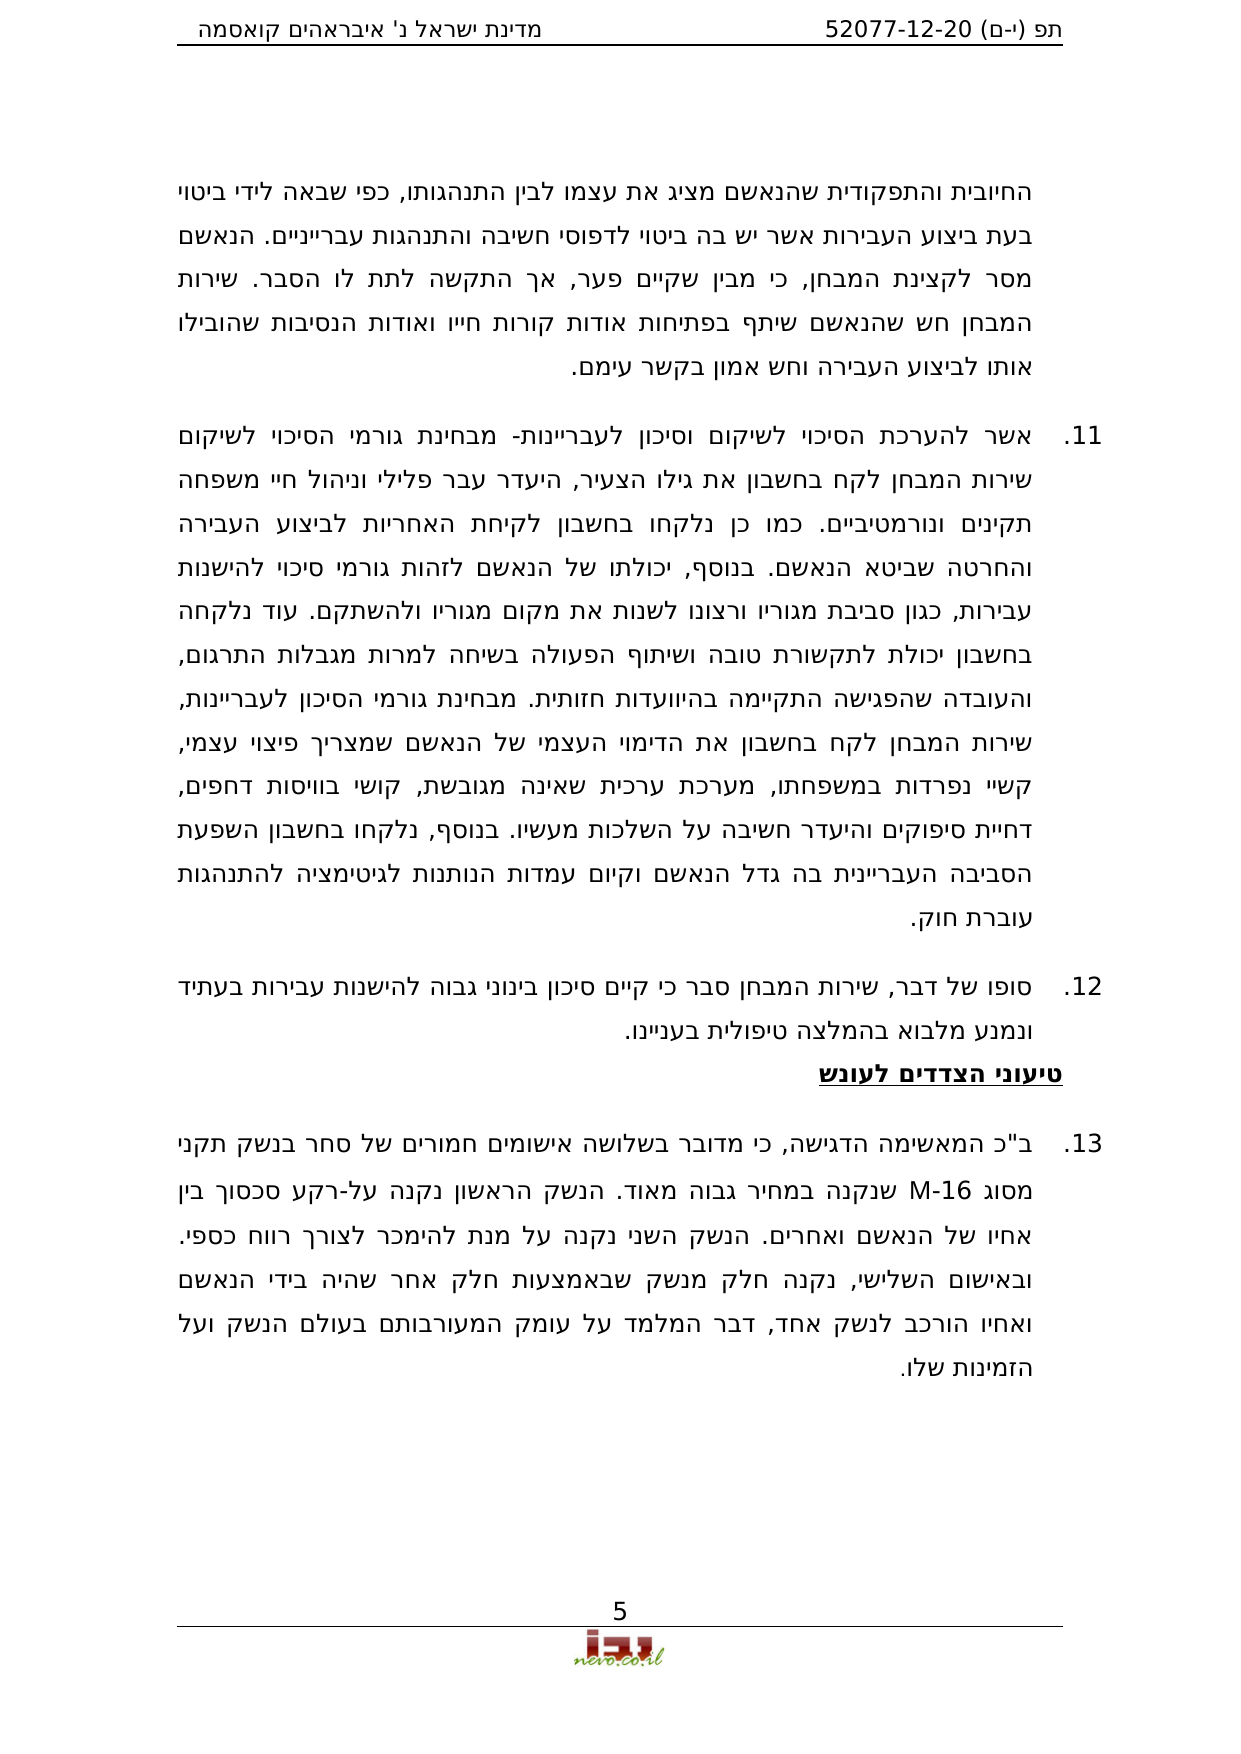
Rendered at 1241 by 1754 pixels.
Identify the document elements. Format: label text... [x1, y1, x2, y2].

list ב"כ המאשימה הדגישה, כי מדובר בשלושה אישומים חמורים של סחר בנשק תקני מסוג 16-M שנקנה במחיר גבוה מאוד. הנשק הראשון נקנה על-רקע סכסוך בין אחיו של הנאשם ואחרים. הנשק השני נקנה על מנת להימכר לצורך רווח כספי. ובאישום השלישי, נקנה חלק מנשק שבאמצעות חלק אחר שהיה בידי הנאשם ואחיו הורכב לנשק אחד, דבר המלמד על עומק המעורבותם בעולם הנשק ועל הזמינות שלו. [177, 1129, 1063, 1382]
picture [574, 1629, 666, 1667]
list סופו של דבר, שירות המבחן סבר כי קיים סיכון בינוני גבוה להישנות עבירות בעתיד ונמנע מלבוא בהמלצה טיפולית בעניינו. [177, 972, 1063, 1045]
list אשר להערכת הסיכוי לשיקום וסיכון לעבריינות- מבחינת גורמי הסיכוי לשיקום שירות המבחן לקח בחשבון את גילו הצעיר, היעדר עבר פלילי וניהול חיי משפחה תקינים ונורמטיביים. כמו כן נלקחו בחשבון לקיחת האחריות לביצוע העבירה והחרטה שביטא הנאשם. בנוסף, יכולתו של הנאשם לזהות גורמי סיכוי להישנות עבירות, כגון סביבת מגוריו ורצונו לשנות את מקום מגוריו ולהשתקם. עוד נלקחה בחשבון יכולת לתקשורת טובה ושיתוף הפעולה בשיחה למרות מגבלות התרגום, והעובדה שהפגישה התקיימה בהיוועדות חזותית. מבחינת גורמי הסיכון לעבריינות, שירות המבחן לקח בחשבון את הדימוי העצמי של הנאשם שמצריך פיצוי עצמי, קשיי נפרדות במשפחתו, מערכת ערכית שאינה מגובשת, קושי בוויסות דחפים, דחיית סיפוקים והיעדר חשיבה על השלכות מעשיו. בנוסף, נלקחו בחשבון השפעת הסביבה העבריינית בה גדל הנאשם וקיום עמדות הנותנות לגיטימציה להתנהגות עוברת חוק. [177, 422, 1063, 932]
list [177, 177, 1063, 381]
text טיעוני הצדדים לעונש [177, 1060, 1063, 1089]
